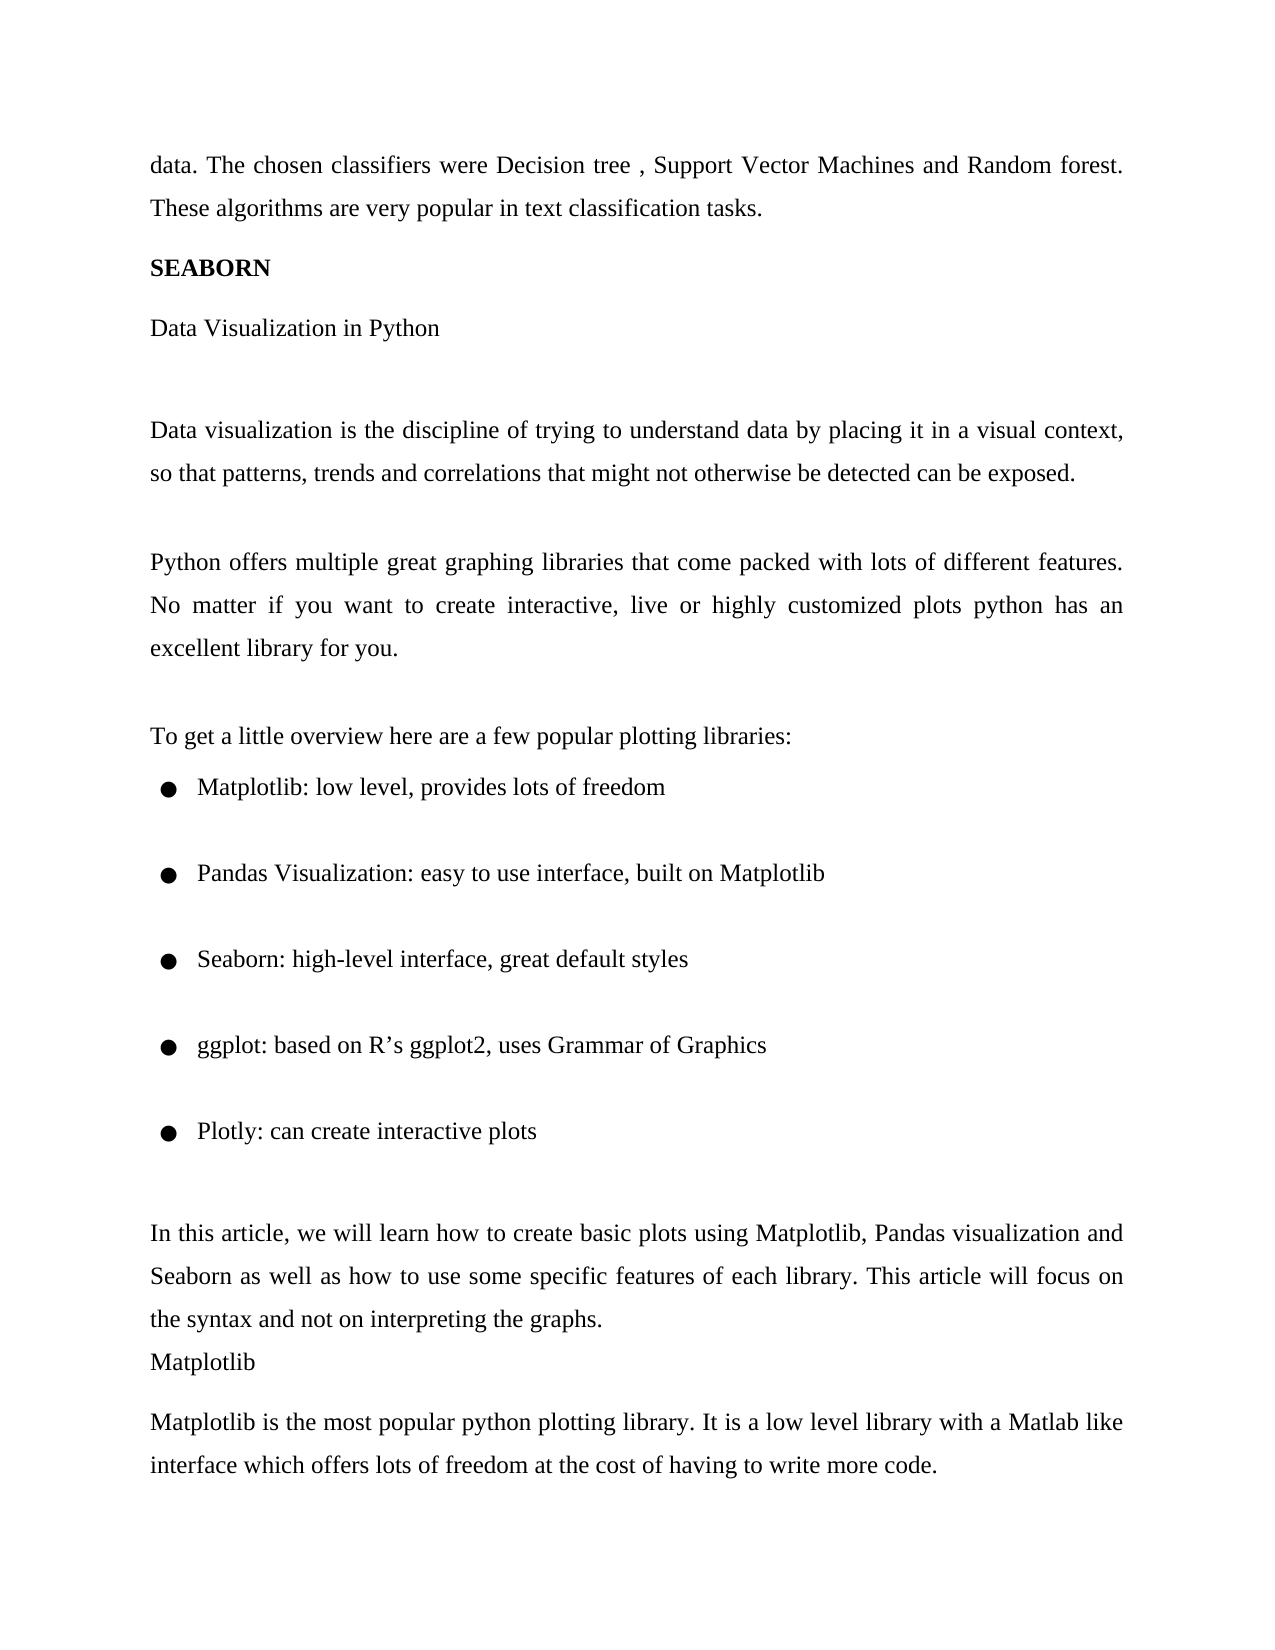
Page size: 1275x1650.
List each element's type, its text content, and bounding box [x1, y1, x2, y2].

text Python offers multiple great graphing libraries that come packed with lots of different features. No matter if you want to create interactive, live or highly customized plots python has an excellent library for you. [150, 547, 1125, 662]
list ggplot: based on R’s ggplot2, uses Grammar of Graphics [159, 1022, 1125, 1065]
text Matplotlib [150, 1347, 1125, 1376]
text To get a little overview here are a few popular plotting libraries: [150, 721, 1125, 750]
list Plotly: can create interactive plots [159, 1108, 1125, 1151]
subtitle Data Visualization in Python [150, 313, 1125, 341]
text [150, 150, 1125, 222]
list Seaborn: high-level interface, great default styles [159, 936, 1125, 979]
text SEABORN [150, 253, 1125, 282]
list Matplotlib: low level, provides lots of freedom [159, 764, 1125, 807]
text Matplotlib is the most popular python plotting library. It is a low level library with a Matlab like interface which offers lots of freedom at the cost of having to write more code. [150, 1407, 1125, 1479]
list Pandas Visualization: easy to use interface, built on Matplotlib [159, 851, 1125, 893]
text In this article, we will learn how to create basic plots using Matplotlib, Pandas visualization and Seaborn as well as how to use some specific features of each library. This article will focus on the syntax and not on interpreting the graphs. [150, 1218, 1125, 1333]
text Data visualization is the discipline of trying to understand data by placing it in a visual context, so that patterns, trends and correlations that might not otherwise be detected can be exposed. [150, 415, 1125, 487]
